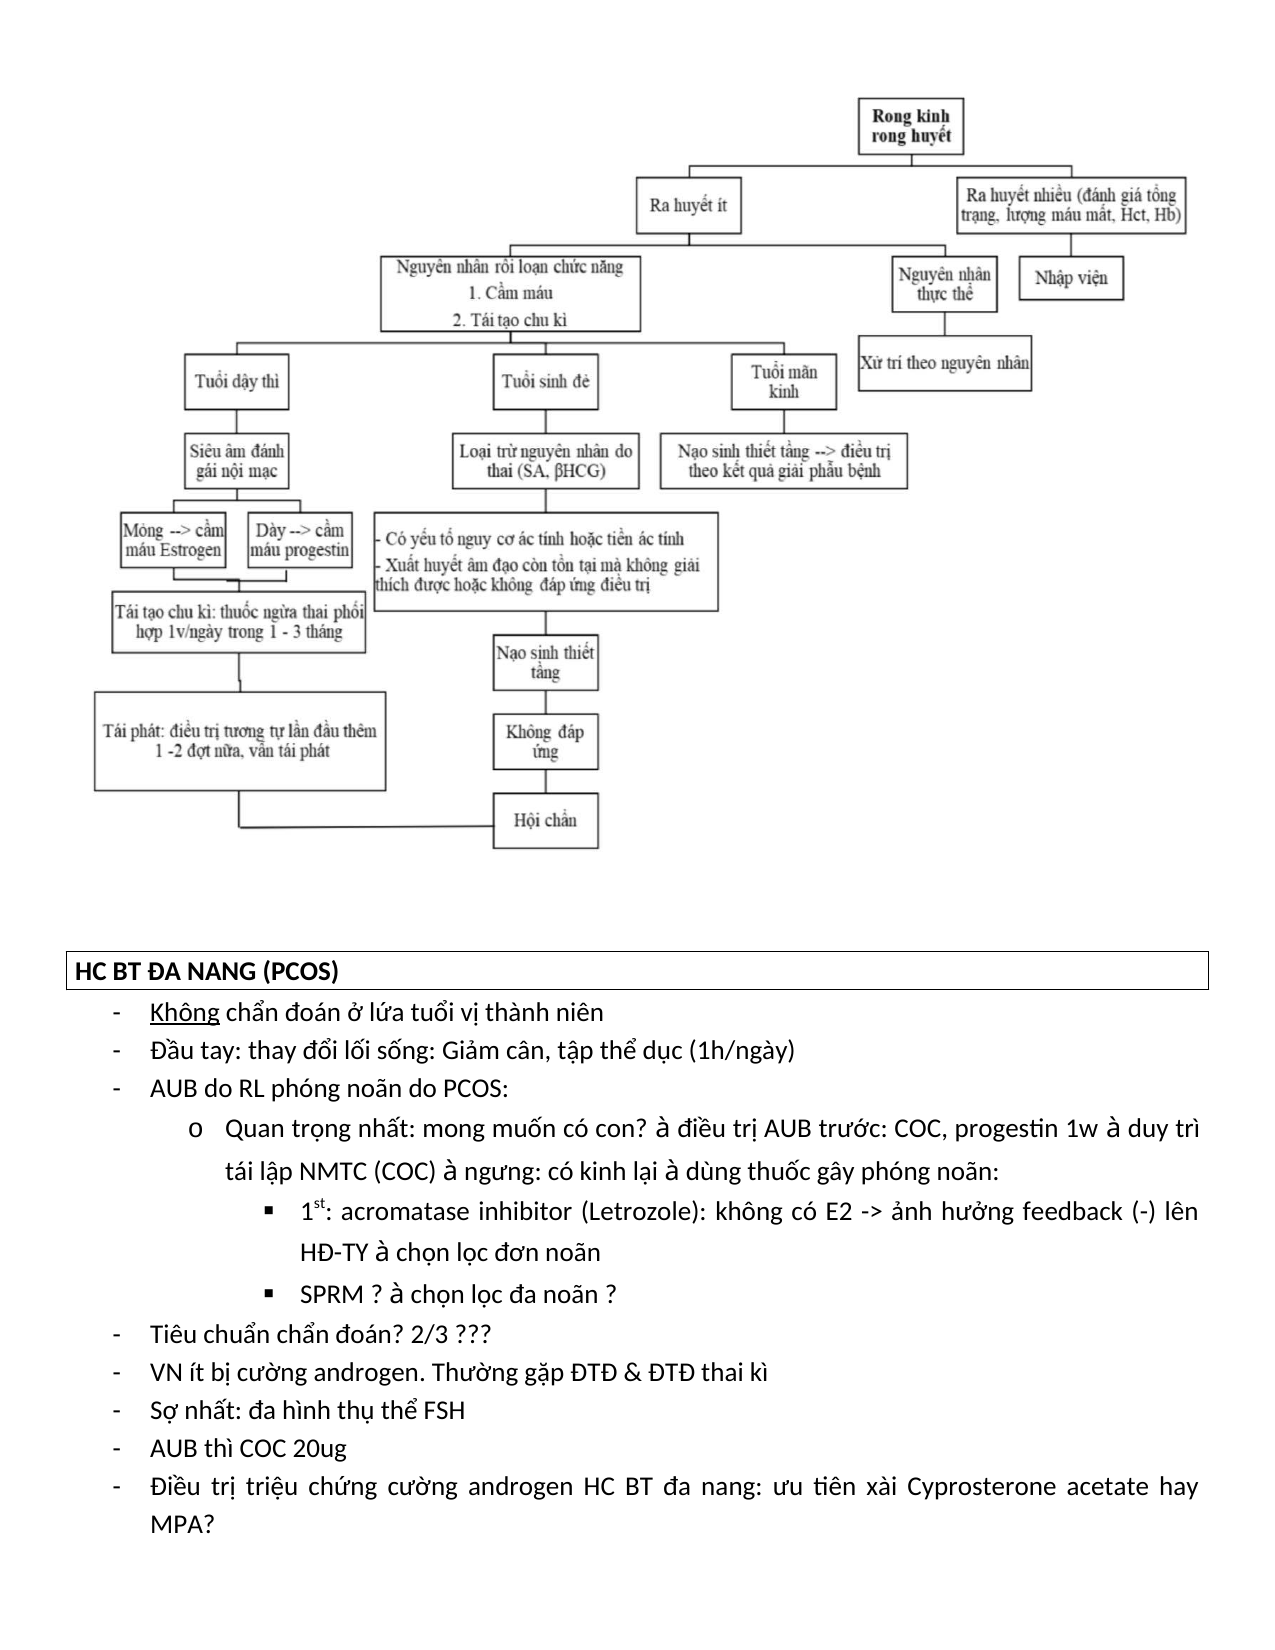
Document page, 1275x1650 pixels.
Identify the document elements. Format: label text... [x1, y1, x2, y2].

list Tiêu chuẩn chẩn đoán? 2/3 ??? [112, 1317, 1200, 1350]
text HC BT ĐA NANG (PCOS) [67, 952, 1208, 989]
list AUB do RL phóng noãn do PCOS: [112, 1071, 1200, 1104]
list Đầu tay: thay đổi lối sống: Giảm cân, tập thể dục (1h/ngày) [112, 1033, 1200, 1066]
list Không chẩn đoán ở lứa tuổi vị thành niên [112, 995, 1200, 1028]
list Điều trị triệu chứng cường androgen HC BT đa nang: ưu tiên xài Cyprosterone acetate hay MPA? [112, 1469, 1200, 1540]
list Quan trọng nhất: mong muốn có con? à điều trị AUB trước: COC, progestin 1w à duy trì tái lập NMTC (COC) à ngưng: có kinh lại à dùng thuốc gây phóng noãn: [187, 1109, 1200, 1188]
list VN ít bị cường androgen. Thường gặp ĐTĐ & ĐTĐ thai kì [112, 1355, 1200, 1388]
list AUB thì COC 20ug [112, 1431, 1200, 1464]
list SPRM ? à chọn lọc đa noãn ? [262, 1275, 1200, 1312]
list 1st: acromatase inhibitor (Letrozole): không có E2 -> ảnh hưởng feedback (-) lên HĐ-TY à chọn lọc đơn noãn [262, 1194, 1200, 1269]
picture [75, 75, 1200, 871]
list Sợ nhất: đa hình thụ thể FSH [112, 1393, 1200, 1426]
